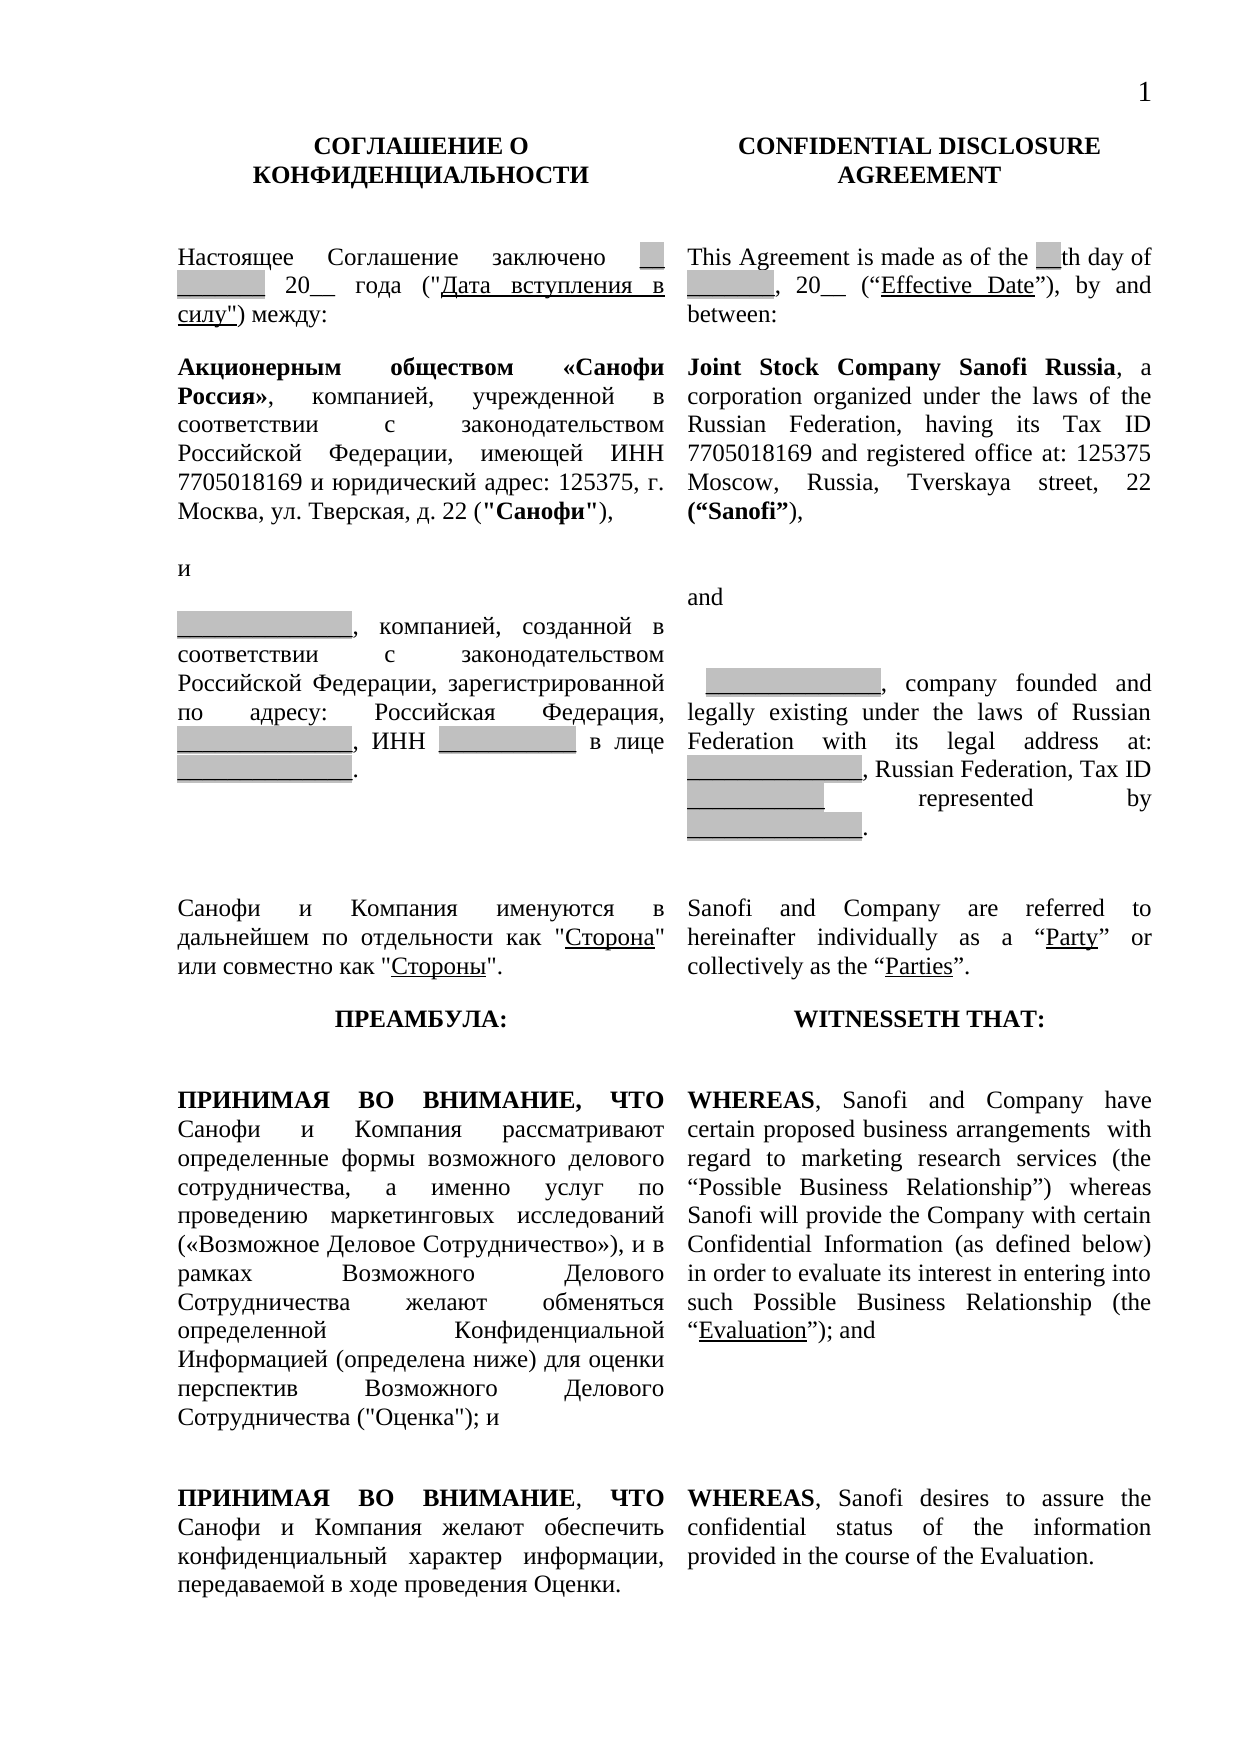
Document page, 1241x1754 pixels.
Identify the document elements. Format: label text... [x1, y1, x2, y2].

table_cell WHEREAS, Sanofi and Company have certain proposed business arrangements with regard to marketing research services (the “Possible Business Relationship”) whereas Sanofi will provide the Company with certain Confidential Information (as defined below) in order to evaluate its interest in entering into such Possible Business Relationship (the “Evaluation”); and [676, 1085, 1163, 1483]
table_header CONFIDENTIAL DISCLOSURE AGREEMENT [676, 131, 1163, 242]
table_cell Sanofi and Company are referred to hereinafter individually as a “Party” or collectively as the “Parties”. [676, 894, 1163, 1004]
table_cell This Agreement is made as of the __th day of _______, 20__ (“Effective Date”), by and between: [676, 242, 1163, 352]
table_header СОГЛАШЕНИЕ О КОНФИДЕНЦИАЛЬНОСТИ [166, 131, 676, 242]
table_cell Акционерным обществом «Санофи Россия», компанией, учрежденной в соответствии с законодательством Российской Федерации, имеющей ИНН 7705018169 и юридический адрес: 125375, г. Москва, ул. Тверская, д. 22 ("Санофи"), и ______________, компанией, созданной в соответствии с законодательством Российской Федерации, зарегистрированной по адресу: Российская Федерация, ______________, ИНН ___________ в лице ______________. [166, 352, 676, 893]
table_cell ПРИНИМАЯ ВО ВНИМАНИЕ, ЧТО Санофи и Компания рассматривают определенные формы возможного делового сотрудничества, а именно услуг по проведению маркетинговых исследований («Возможное Деловое Сотрудничество»), и в рамках Возможного Делового Сотрудничества желают обменяться определенной Конфиденциальной Информацией (определена ниже) для оценки перспектив Возможного Делового Сотрудничества ("Оценка"); и [166, 1085, 676, 1483]
table_cell Настоящее Соглашение заключено __ _______ 20__ года ("Дата вступления в силу") между: [166, 242, 676, 352]
table_cell WITNESSETH THAT: [676, 1004, 1163, 1085]
table_cell Joint Stock Company Sanofi Russia, a corporation organized under the laws of the Russian Federation, having its Tax ID 7705018169 and registered office at: 125375 Moscow, Russia, Tverskaya street, 22 (“Sanofi”), and ______________, company founded and legally existing under the laws of Russian Federation with its legal address at: ______________, Russian Federation, Tax ID ___________ represented by ______________. [676, 352, 1163, 893]
table_cell ПРИНИМАЯ ВО ВНИМАНИЕ, ЧТО Санофи и Компания желают обеспечить конфиденциальный характер информации, передаваемой в ходе проведения Оценки. [166, 1483, 676, 1622]
table_cell Санофи и Компания именуются в дальнейшем по отдельности как "Сторона" или совместно как "Стороны". [166, 894, 676, 1004]
table_cell WHEREAS, Sanofi desires to assure the confidential status of the information provided in the course of the Evaluation. [676, 1483, 1163, 1622]
table_cell ПРЕАМБУЛА: [166, 1004, 676, 1085]
